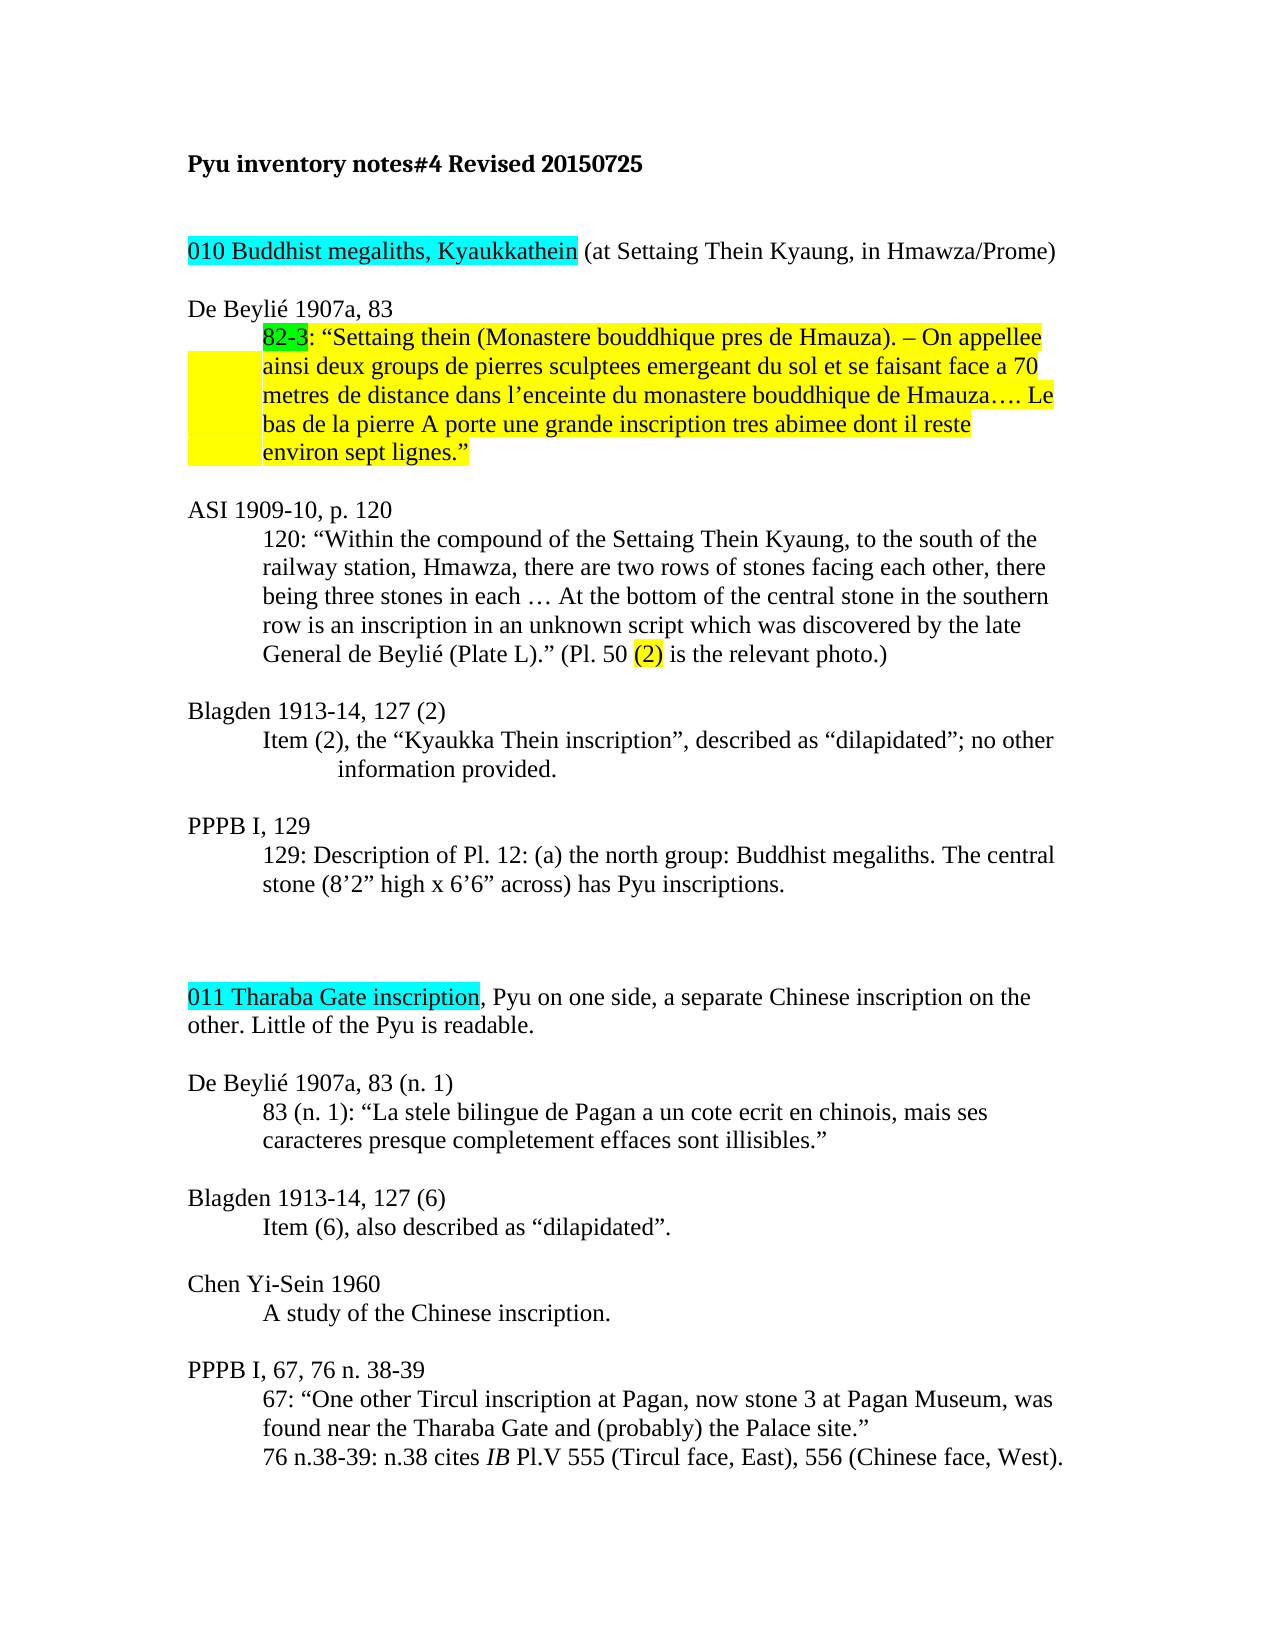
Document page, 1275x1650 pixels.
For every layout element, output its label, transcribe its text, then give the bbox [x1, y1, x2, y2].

text 83 (n. 1): “La stele bilingue de Pagan a un cote ecrit en chinois, mais ses caracteres presque completement effaces sont illisibles.” [187, 1097, 1087, 1154]
text Blagden 1913-14, 127 (2) [187, 696, 1087, 725]
text Chen Yi-Sein 1960 [187, 1269, 1087, 1298]
text Pyu inventory notes#4 Revised 20150725 [187, 150, 1087, 179]
text 129: Description of Pl. 12: (a) the north group: Buddhist megaliths. The central stone (8’2” high x 6’6” across) has Pyu inscriptions. [187, 840, 1087, 897]
text 011 Tharaba Gate inscription, Pyu on one side, a separate Chinese inscription on the other. Little of the Pyu is readable. [187, 982, 1087, 1039]
text Item (2), the “Kyaukka Thein inscription”, described as “dilapidated”; no other information provided. [187, 725, 1087, 782]
text ASI 1909-10, p. 120 [187, 495, 1087, 524]
text Blagden 1913-14, 127 (6) [187, 1183, 1087, 1212]
text 82-3: “Settaing thein (Monastere bouddhique pres de Hmauza). – On appellee ainsi deux groups de pierres sculptees emergeant du sol et se faisant face a 70 metres de distance dans l’enceinte du monastere bouddhique de Hmauza…. Le bas de la pierre A porte une grande inscription tres abimee dont il reste environ sept lignes.” [187, 322, 1087, 466]
text 76 n.38-39: n.38 cites IB Pl.V 555 (Tircul face, East), 556 (Chinese face, West). [187, 1442, 1087, 1470]
text Item (6), also described as “dilapidated”. [187, 1212, 1087, 1240]
text PPPB I, 129 [187, 811, 1087, 840]
text 67: “One other Tircul inscription at Pagan, now stone 3 at Pagan Museum, was found near the Tharaba Gate and (probably) the Palace site.” [187, 1384, 1087, 1442]
text PPPB I, 67, 76 n. 38-39 [187, 1355, 1087, 1384]
text De Beylié 1907a, 83 [187, 294, 1087, 322]
text 120: “Within the compound of the Settaing Thein Kyaung, to the south of the railway station, Hmawza, there are two rows of stones facing each other, there being three stones in each … At the bottom of the central stone in the southern row is an inscription in an unknown script which was discovered by the late General de Beylié (Plate L).” (Pl. 50 (2) is the relevant photo.) [187, 524, 1087, 667]
text 010 Buddhist megaliths, Kyaukkathein (at Settaing Thein Kyaung, in Hmawza/Prome) [578, 236, 1087, 265]
text De Beylié 1907a, 83 (n. 1) [187, 1068, 1087, 1097]
text A study of the Chinese inscription. [187, 1298, 1087, 1327]
